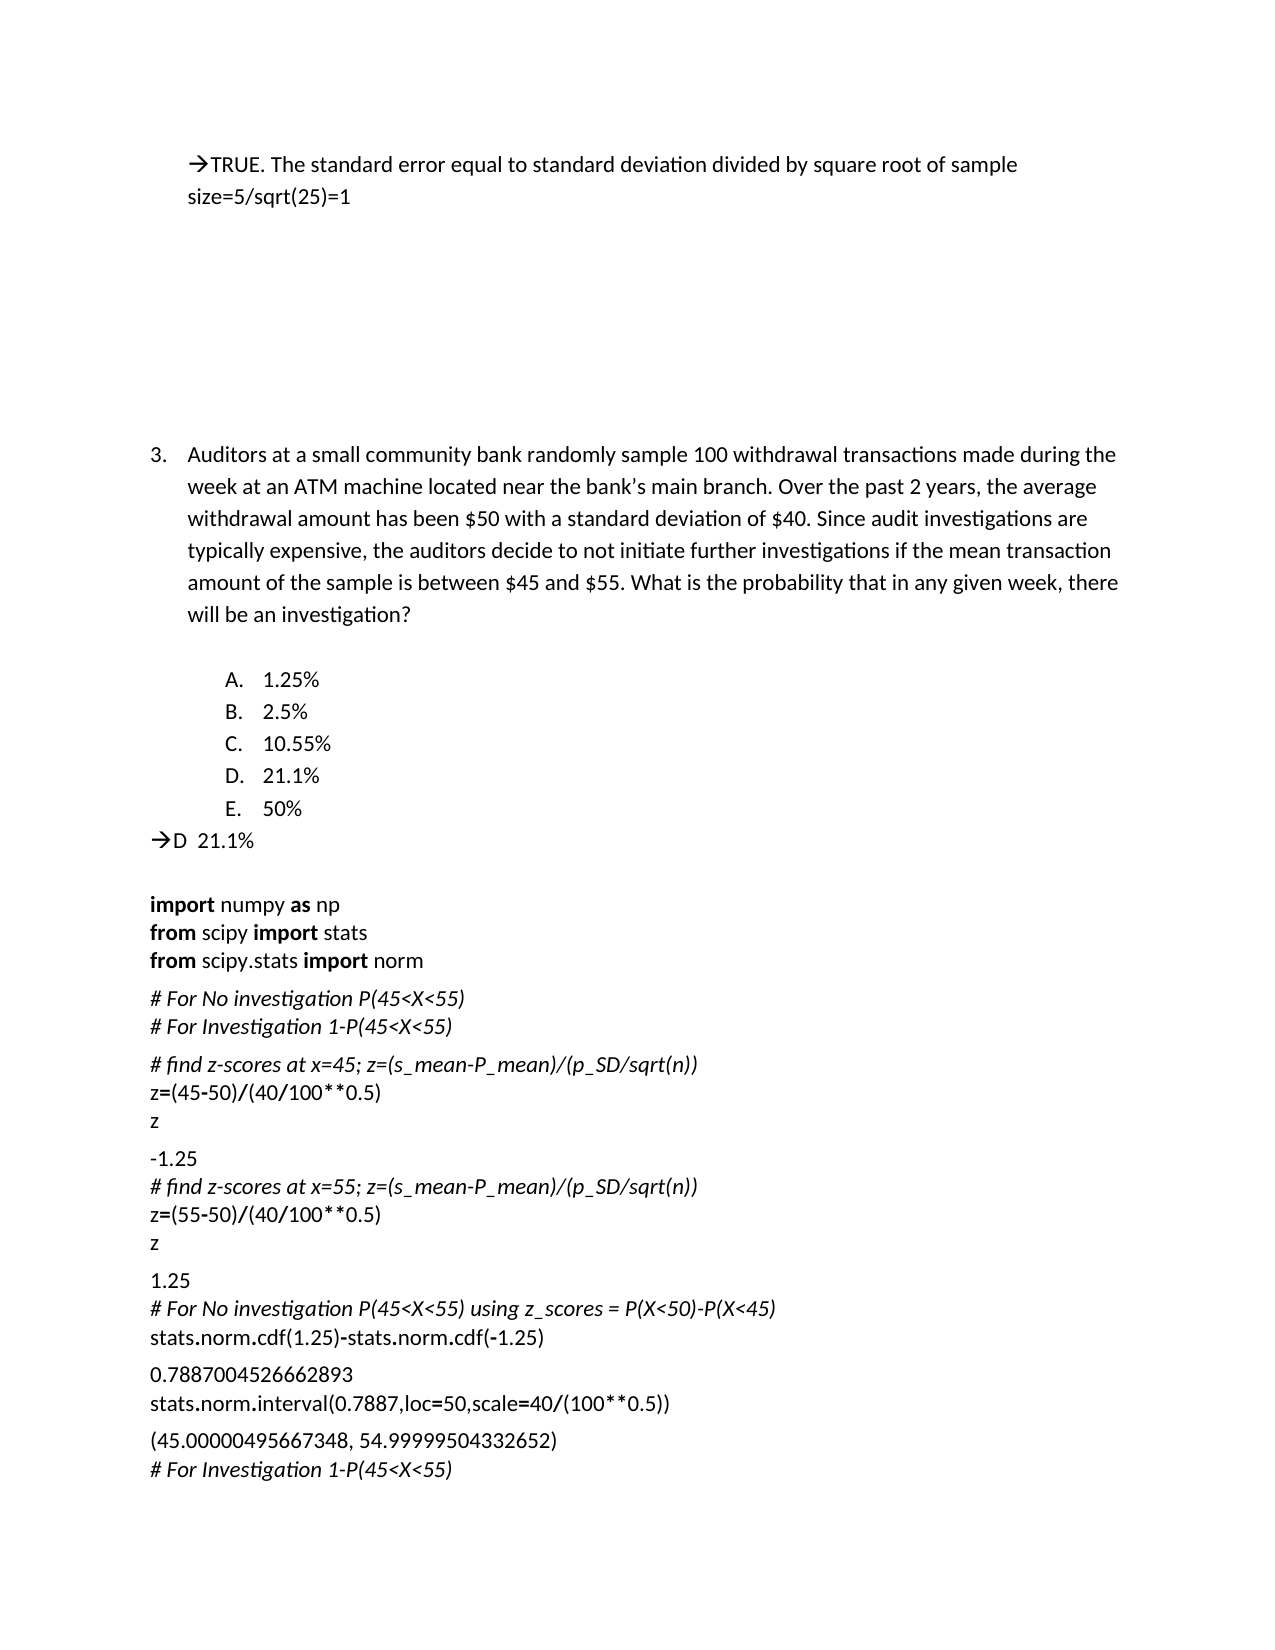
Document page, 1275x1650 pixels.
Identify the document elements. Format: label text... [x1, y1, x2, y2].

text -1.25 [150, 1144, 1125, 1172]
text 1.25 [150, 1267, 1125, 1294]
text z=(45-50)/(40/100**0.5) [150, 1078, 1125, 1106]
text stats.norm.interval(0.7887,loc=50,scale=40/(100**0.5)) [150, 1389, 1125, 1417]
list 1.25% [225, 665, 1125, 693]
text from scipy.stats import norm [150, 946, 1125, 974]
text 0.7887004526662893 [150, 1361, 1125, 1389]
text z [150, 1228, 1125, 1257]
text # find z-scores at x=45; z=(s_mean-P_mean)/(p_SD/sqrt(n)) [150, 1050, 1125, 1078]
list 50% [225, 794, 1125, 822]
list 2.5% [225, 697, 1125, 725]
text D 21.1% [150, 826, 1125, 854]
text import numpy as np [150, 890, 1125, 918]
list 10.55% [225, 729, 1125, 757]
text # For No investigation P(45<X<55) using z_scores = P(X<50)-P(X<45) [150, 1294, 1125, 1323]
list 21.1% [225, 762, 1125, 789]
list Auditors at a small community bank randomly sample 100 withdrawal transactions made during the week at an ATM machine located near the bank’s main branch. Over the past 2 years, the average withdrawal amount has been $50 with a standard deviation of $40. Since audit investigations are typically expensive, the auditors decide to not initiate further investigations if the mean transaction amount of the sample is between $45 and $55. What is the probability that in any given week, there will be an investigation? [150, 440, 1125, 629]
text TRUE. The standard error equal to standard deviation divided by square root of sample size=5/sqrt(25)=1 [187, 150, 1125, 210]
text # find z-scores at x=55; z=(s_mean-P_mean)/(p_SD/sqrt(n)) [150, 1172, 1125, 1201]
text z [150, 1106, 1125, 1134]
text from scipy import stats [150, 918, 1125, 946]
text # For Investigation 1-P(45<X<55) [150, 1012, 1125, 1040]
text stats.norm.cdf(1.25)-stats.norm.cdf(-1.25) [150, 1323, 1125, 1351]
text # For Investigation 1-P(45<X<55) [150, 1455, 1125, 1483]
text (45.00000495667348, 54.99999504332652) [150, 1427, 1125, 1455]
text z=(55-50)/(40/100**0.5) [150, 1201, 1125, 1228]
text # For No investigation P(45<X<55) [150, 984, 1125, 1012]
